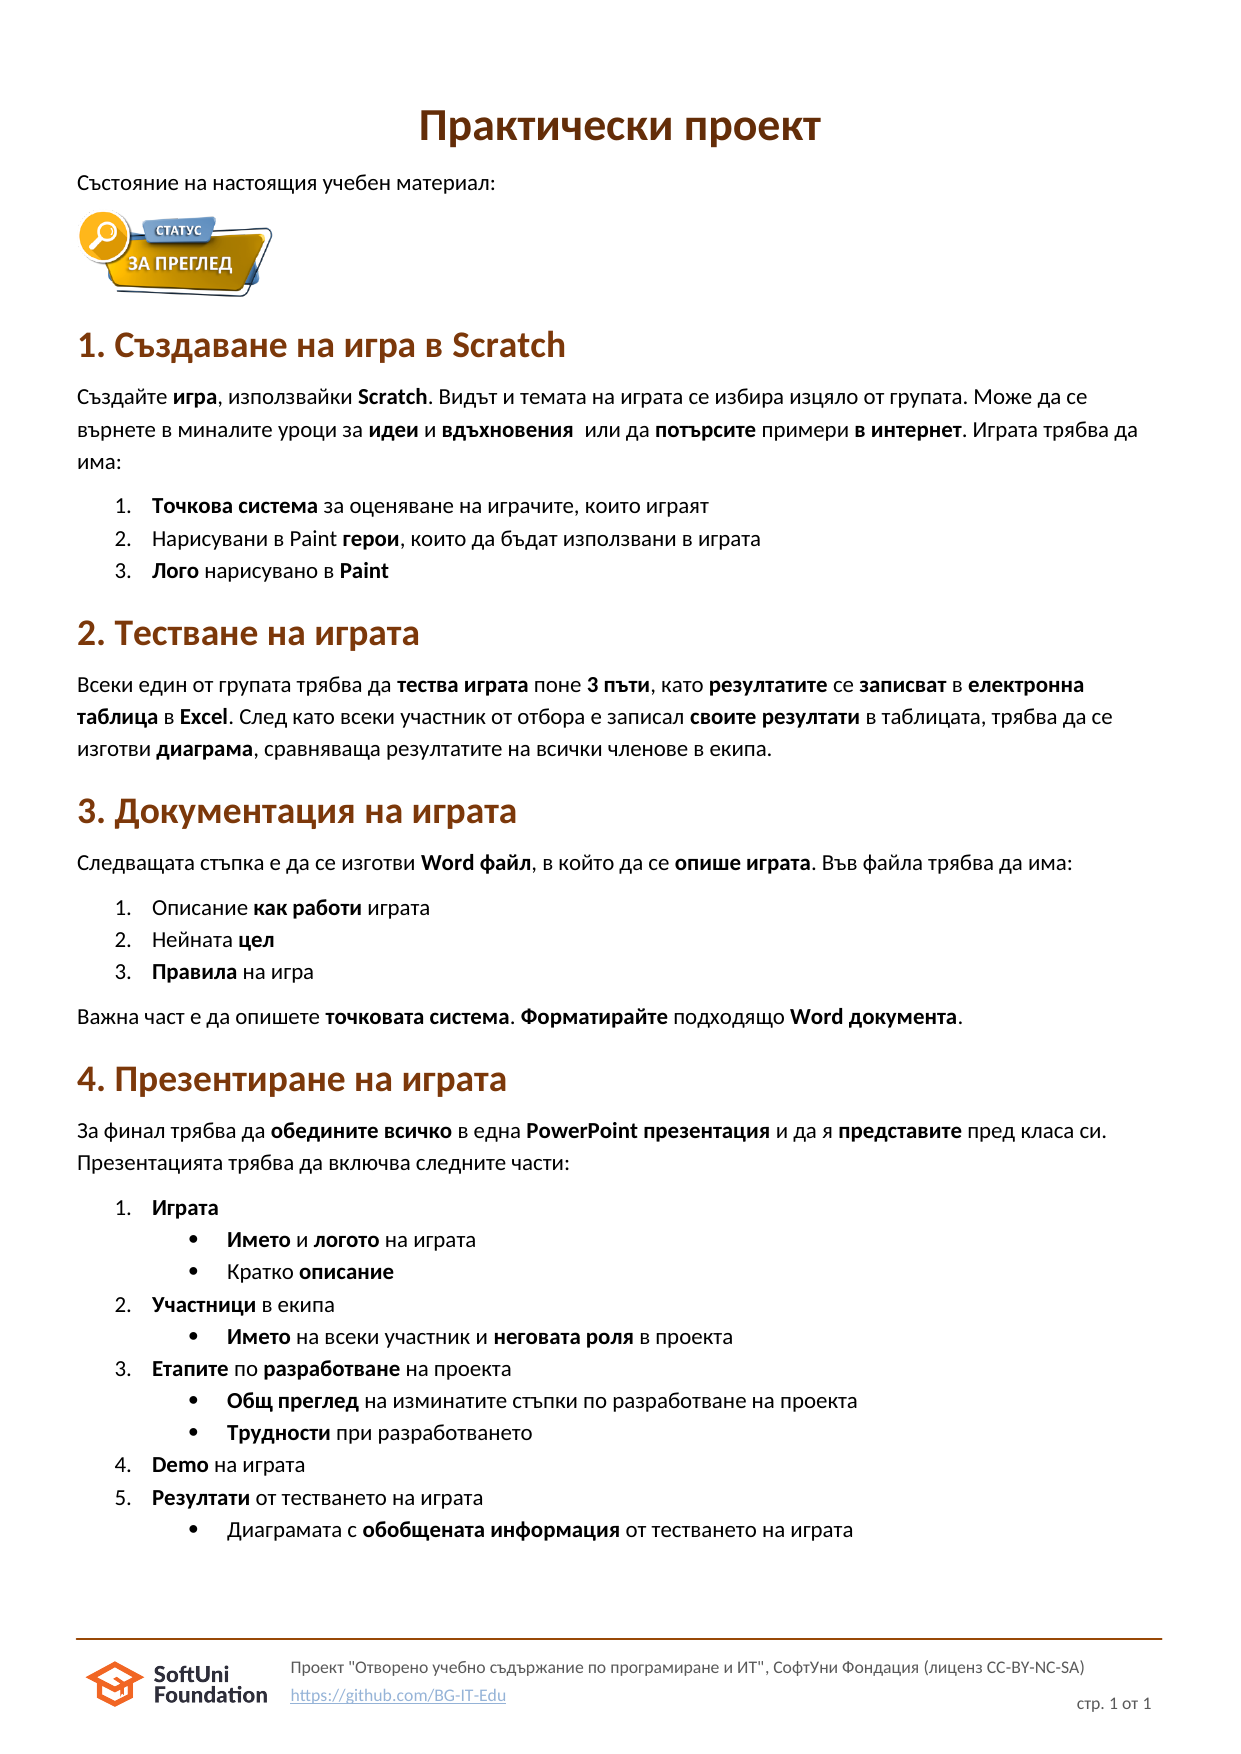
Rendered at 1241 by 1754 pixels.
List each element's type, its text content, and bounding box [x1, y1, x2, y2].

text Следващата стъпка е да се изготви Word файл, в който да се опише играта. Във файла трябва да има: [77, 848, 1163, 876]
text Състояние на настоящия учебен материал: [77, 168, 1163, 196]
list Общ преглед на изминатите стъпки по разработване на проекта [189, 1386, 1163, 1414]
list Точкова система за оценяване на играчите, които играят [114, 492, 1163, 519]
list Името на всеки участник и неговата роля в проекта [189, 1322, 1163, 1350]
list Трудности при разработването [189, 1418, 1163, 1446]
picture [85, 1661, 267, 1707]
list Името и логото на играта [189, 1225, 1163, 1253]
list Описание как работи играта [114, 893, 1163, 921]
subtitle Практически проект [77, 95, 1163, 151]
list Диаграмата с обобщената информация от тестването на играта [189, 1515, 1163, 1543]
text За финал трябва да обедините всичко в една PowerPoint презентация и да я представите пред класа си. Презентацията трябва да включва следните части: [77, 1116, 1163, 1176]
list Кратко описание [189, 1257, 1163, 1286]
text Всеки един от групата трябва да тества играта поне 3 пъти, като резултатите се записват в електронна таблица в Excel. След като всеки участник от отбора е записал своите резултати в таблицата, трябва да се изготви диаграма, сравняваща резултатите на всички членове в екипа. [77, 670, 1163, 762]
subtitle Създаване на игра в Scratch [77, 321, 1163, 367]
list Играта [114, 1193, 1163, 1221]
list Етапите по разработване на проекта [114, 1354, 1163, 1382]
list Правила на игра [114, 957, 1163, 986]
text Важна част е да опишете точковата система. Форматирайте подходящо Word документа. [77, 1002, 1163, 1030]
subtitle Документация на играта [77, 787, 1163, 833]
picture [76, 208, 273, 297]
subtitle Презентиране на играта [77, 1055, 1163, 1101]
list Лого нарисувано в Paint [114, 556, 1163, 584]
text Създайте игра, използвайки Scratch. Видът и темата на играта се избира изцяло от групата. Може да се върнете в миналите уроци за идеи и вдъхновения или да потърсите примери в интернет. Играта трябва да има: [77, 382, 1163, 475]
list Нарисувани в Paint герои, които да бъдат използвани в играта [114, 524, 1163, 552]
list Demo на играта [114, 1451, 1163, 1479]
list Участници в екипа [114, 1290, 1163, 1318]
list Нейната цел [114, 925, 1163, 953]
subtitle Тестване на играта [77, 609, 1163, 655]
list Резултати от тестването на играта [114, 1483, 1163, 1511]
